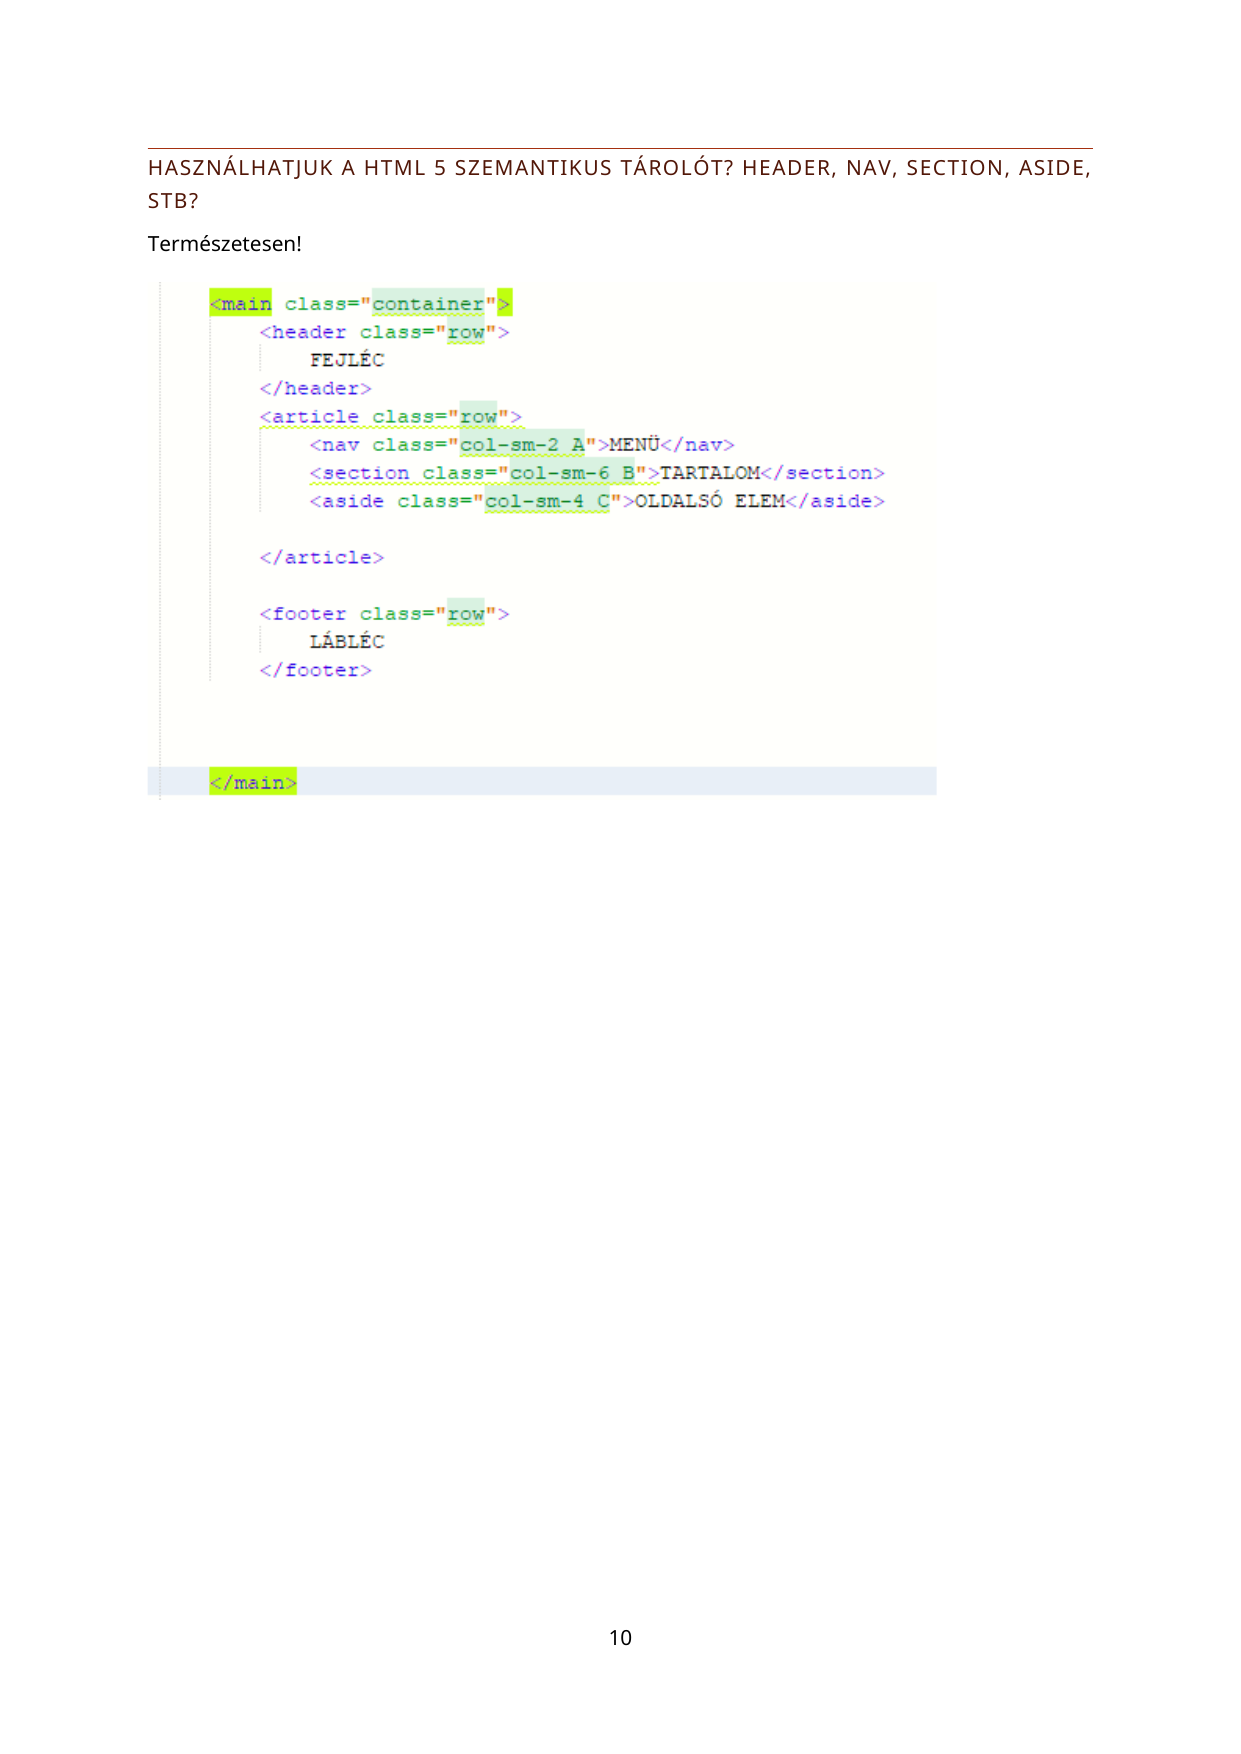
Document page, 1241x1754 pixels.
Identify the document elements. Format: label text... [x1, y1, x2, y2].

subtitle Használhatjuk a html 5 szemantikus tárolót? header, nav, section, aside, stb? [148, 149, 1093, 214]
text Természetesen! [148, 229, 1093, 257]
picture [147, 282, 937, 800]
